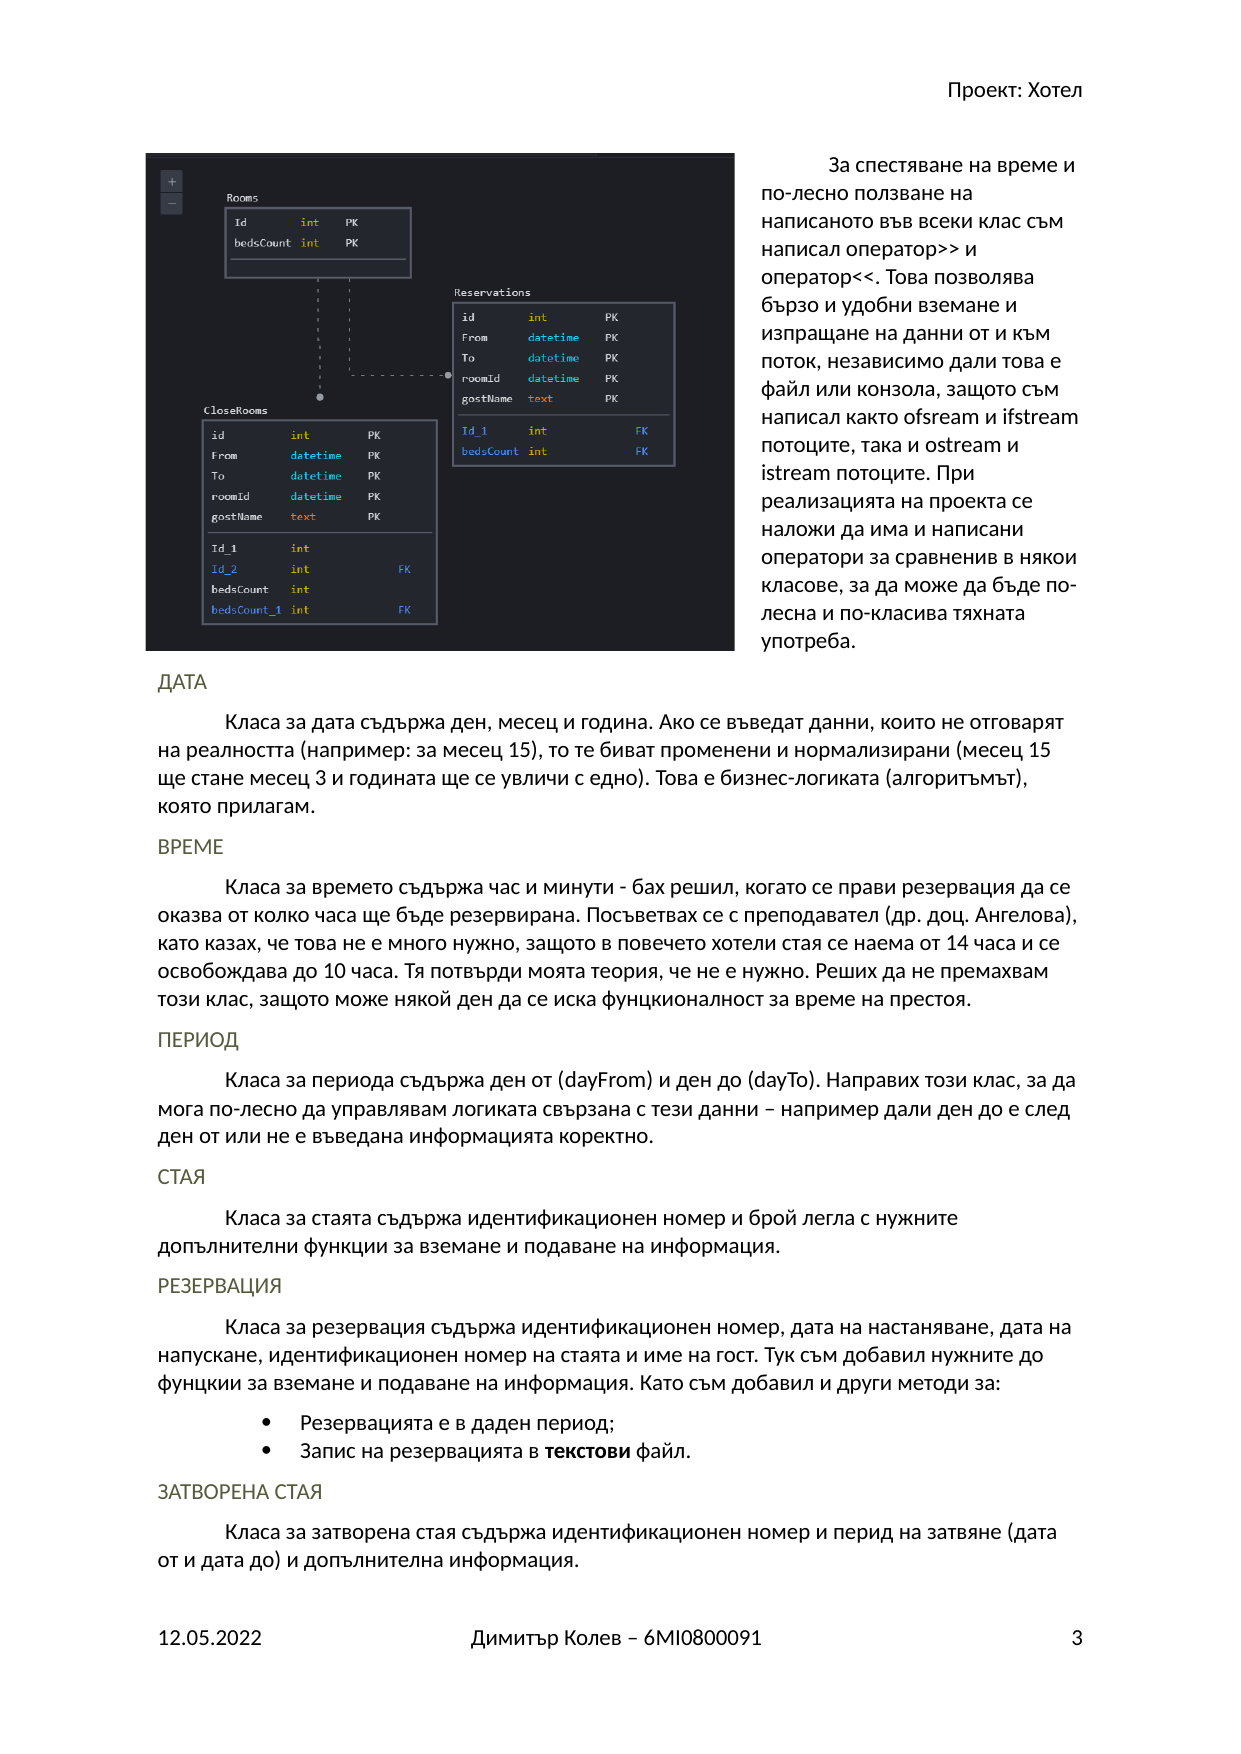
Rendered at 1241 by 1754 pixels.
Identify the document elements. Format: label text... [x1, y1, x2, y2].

subtitle Дата [157, 667, 1083, 695]
subtitle Стая [157, 1162, 1083, 1190]
subtitle Период [157, 1025, 1083, 1053]
picture [145, 153, 735, 651]
text Класа за стаята съдържа идентификационен номер и брой легла с нужните допълнителни функции за вземане и подаване на информация. [157, 1203, 1083, 1259]
text Класа за периода съдържа ден от (dayFrom) и ден до (dayTo). Направих този клас, за да мога по-лесно да управлявам логиката свързана с тези данни – например дали ден до е след ден от или не е въведана информацията коректно. [157, 1066, 1083, 1150]
text Класа за дата съдържа ден, месец и година. Ако се въведат данни, които не отговарят на реалността (например: за месец 15), то те биват променени и нормализирани (месец 15 ще стане месец 3 и годината ще се увличи с едно). Това е бизнес-логиката (алгоритъмът), която прилагам. [157, 707, 1083, 819]
list Резервацията е в даден период; [262, 1408, 1083, 1436]
list Запис на резервацията в текстови файл. [262, 1436, 1083, 1464]
text Класа за резервация съдържа идентификационен номер, дата на настаняване, дата на напускане, идентификационен номер на стаята и име на гост. Тук съм добавил нужните до фунцкии за вземане и подаване на информация. Като съм добавил и други методи за: [157, 1312, 1083, 1396]
subtitle Резервация [157, 1271, 1083, 1299]
text Класа за времето съдържа час и минути - бах решил, когато се прави резервация да се оказва от колко часа ще бъде резервирана. Посъветвах се с преподавател (др. доц. Ангелова), като казах, че това не е много нужно, защото в повечето хотели стая се наема от 14 часа и се освобождава до 10 часа. Тя потвърди моята теория, че не е нужно. Реших да не премахвам този клас, защото може някой ден да се иска фунцкионалност за време на престоя. [157, 872, 1083, 1013]
text Класа за затворена стая съдържа идентификационен номер и перид на затвяне (дата от и дата до) и допълнителна информация. [157, 1517, 1083, 1573]
subtitle Време [157, 832, 1083, 860]
subtitle Затворена стая [157, 1477, 1083, 1505]
